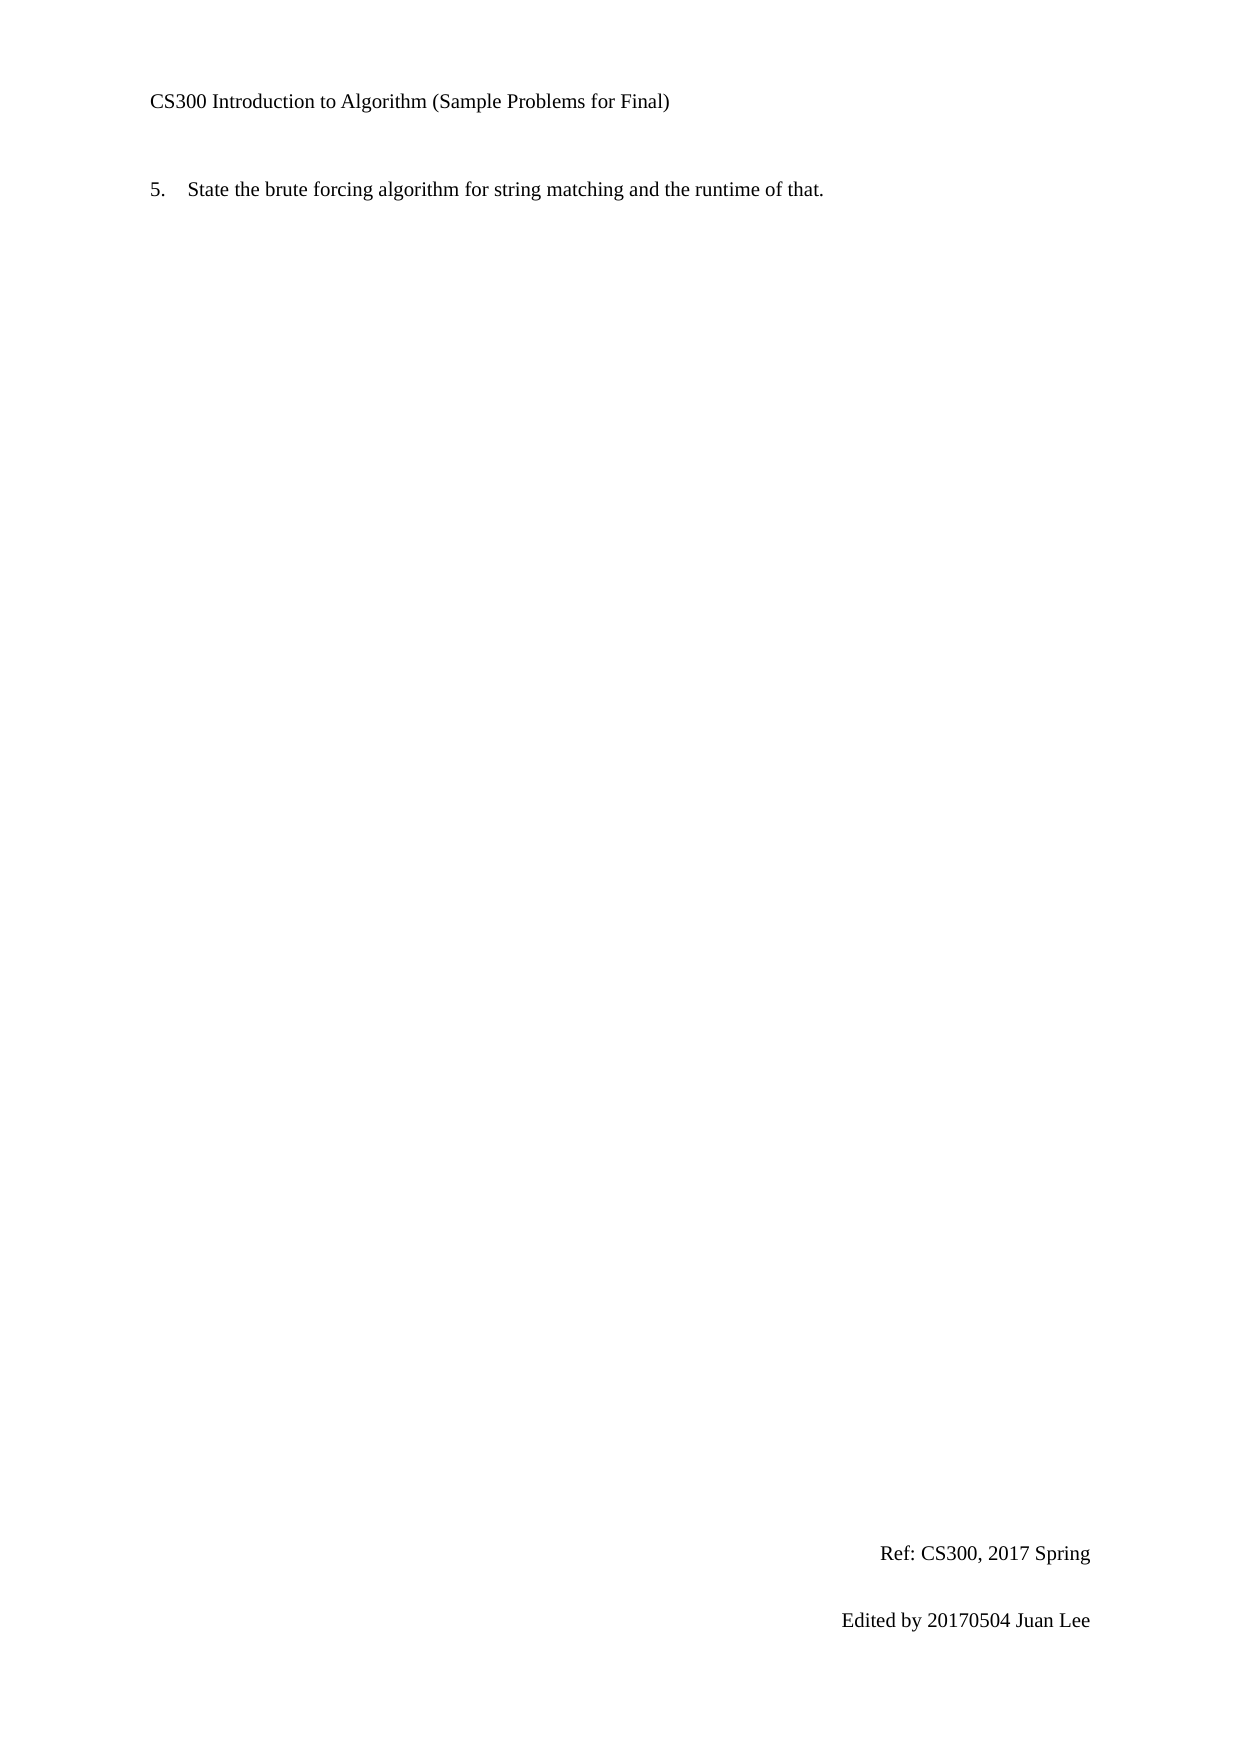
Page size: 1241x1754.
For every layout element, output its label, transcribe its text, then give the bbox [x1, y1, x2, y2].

list State the brute forcing algorithm for string matching and the runtime of that. [150, 177, 1090, 201]
text Ref: CS300, 2017 Spring [150, 1541, 1090, 1564]
